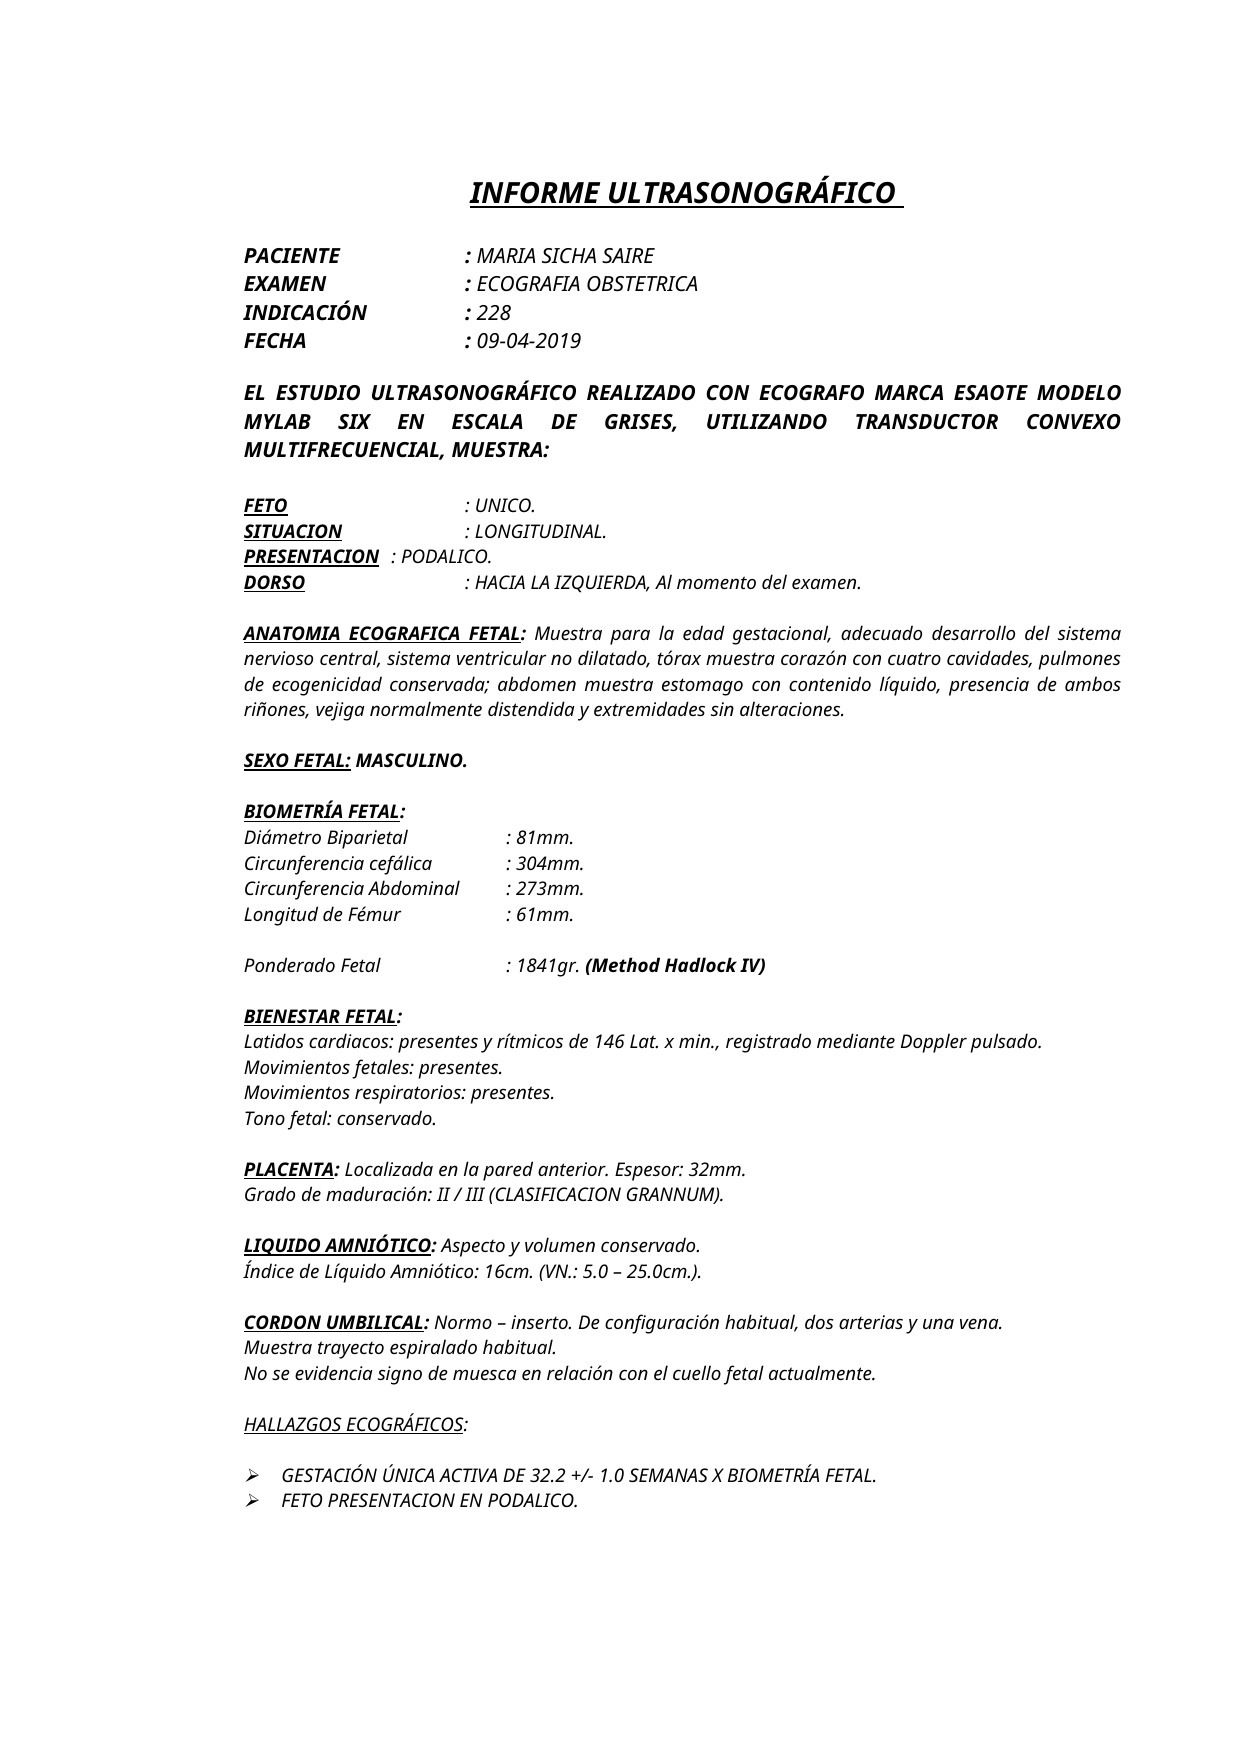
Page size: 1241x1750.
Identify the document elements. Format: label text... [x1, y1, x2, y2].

text SEXO FETAL: MASCULINO. [244, 748, 1122, 773]
list GESTACIÓN ÚNICA ACTIVA DE 32.2 +/- 1.0 SEMANAS X BIOMETRÍA FETAL. [244, 1462, 1122, 1488]
text Circunferencia Abdominal : 273mm. [244, 875, 1122, 901]
text Grado de maduración: II / III (CLASIFICACION GRANNUM). [244, 1182, 1122, 1207]
text PACIENTE : MARIA SICHA SAIRE [244, 241, 1122, 269]
text Índice de Líquido Amniótico: 16cm. (VN.: 5.0 – 25.0cm.). [244, 1258, 1122, 1284]
text PLACENTA: Localizada en la pared anterior. Espesor: 32mm. [244, 1156, 1122, 1182]
text No se evidencia signo de muesca en relación con el cuello fetal actualmente. [244, 1360, 1122, 1386]
text Diámetro Biparietal : 81mm. [244, 824, 1122, 850]
text Ponderado Fetal : 1841gr. (Method Hadlock IV) [244, 952, 1122, 977]
text INDICACIÓN : 228 [244, 298, 1122, 326]
title INFORME ULTRASONOGRÁFICO [244, 173, 1122, 212]
text SITUACION : LONGITUDINAL. [244, 518, 1122, 543]
text PRESENTACION : PODALICO. [244, 543, 1122, 569]
text BIOMETRÍA FETAL: [244, 799, 1122, 824]
text CORDON UMBILICAL: Normo – inserto. De configuración habitual, dos arterias y una vena. [244, 1309, 1122, 1335]
text Longitud de Fémur : 61mm. [244, 901, 1122, 926]
text Movimientos fetales: presentes. [244, 1054, 1122, 1079]
text HALLAZGOS ECOGRÁFICOS: [244, 1411, 1122, 1437]
text LIQUIDO AMNIÓTICO: Aspecto y volumen conservado. [244, 1233, 1122, 1258]
text ANATOMIA ECOGRAFICA FETAL: Muestra para la edad gestacional, adecuado desarrollo del sistema nervioso central, sistema ventricular no dilatado, tórax muestra corazón con cuatro cavidades, pulmones de ecogenicidad conservada; abdomen muestra estomago con contenido líquido, presencia de ambos riñones, vejiga normalmente distendida y extremidades sin alteraciones. [244, 620, 1122, 722]
text Latidos cardiacos: presentes y rítmicos de 146 Lat. x min., registrado mediante Doppler pulsado. [244, 1028, 1122, 1054]
text EL ESTUDIO ULTRASONOGRÁFICO REALIZADO CON ECOGRAFO MARCA ESAOTE MODELO MYLAB SIX EN ESCALA DE GRISES, UTILIZANDO TRANSDUCTOR CONVEXO MULTIFRECUENCIAL, MUESTRA: [244, 378, 1122, 464]
text Circunferencia cefálica : 304mm. [244, 850, 1122, 875]
text FECHA : 09-04-2019 [244, 326, 1122, 354]
list FETO PRESENTACION EN PODALICO. [244, 1488, 1122, 1513]
text EXAMEN : ECOGRAFIA OBSTETRICA [244, 269, 1122, 298]
text Tono fetal: conservado. [244, 1105, 1122, 1131]
text BIENESTAR FETAL: [244, 1003, 1122, 1028]
text FETO : UNICO. [244, 492, 1122, 518]
text DORSO : HACIA LA IZQUIERDA, Al momento del examen. [244, 569, 1122, 594]
text Movimientos respiratorios: presentes. [244, 1079, 1122, 1105]
text Muestra trayecto espiralado habitual. [244, 1335, 1122, 1360]
